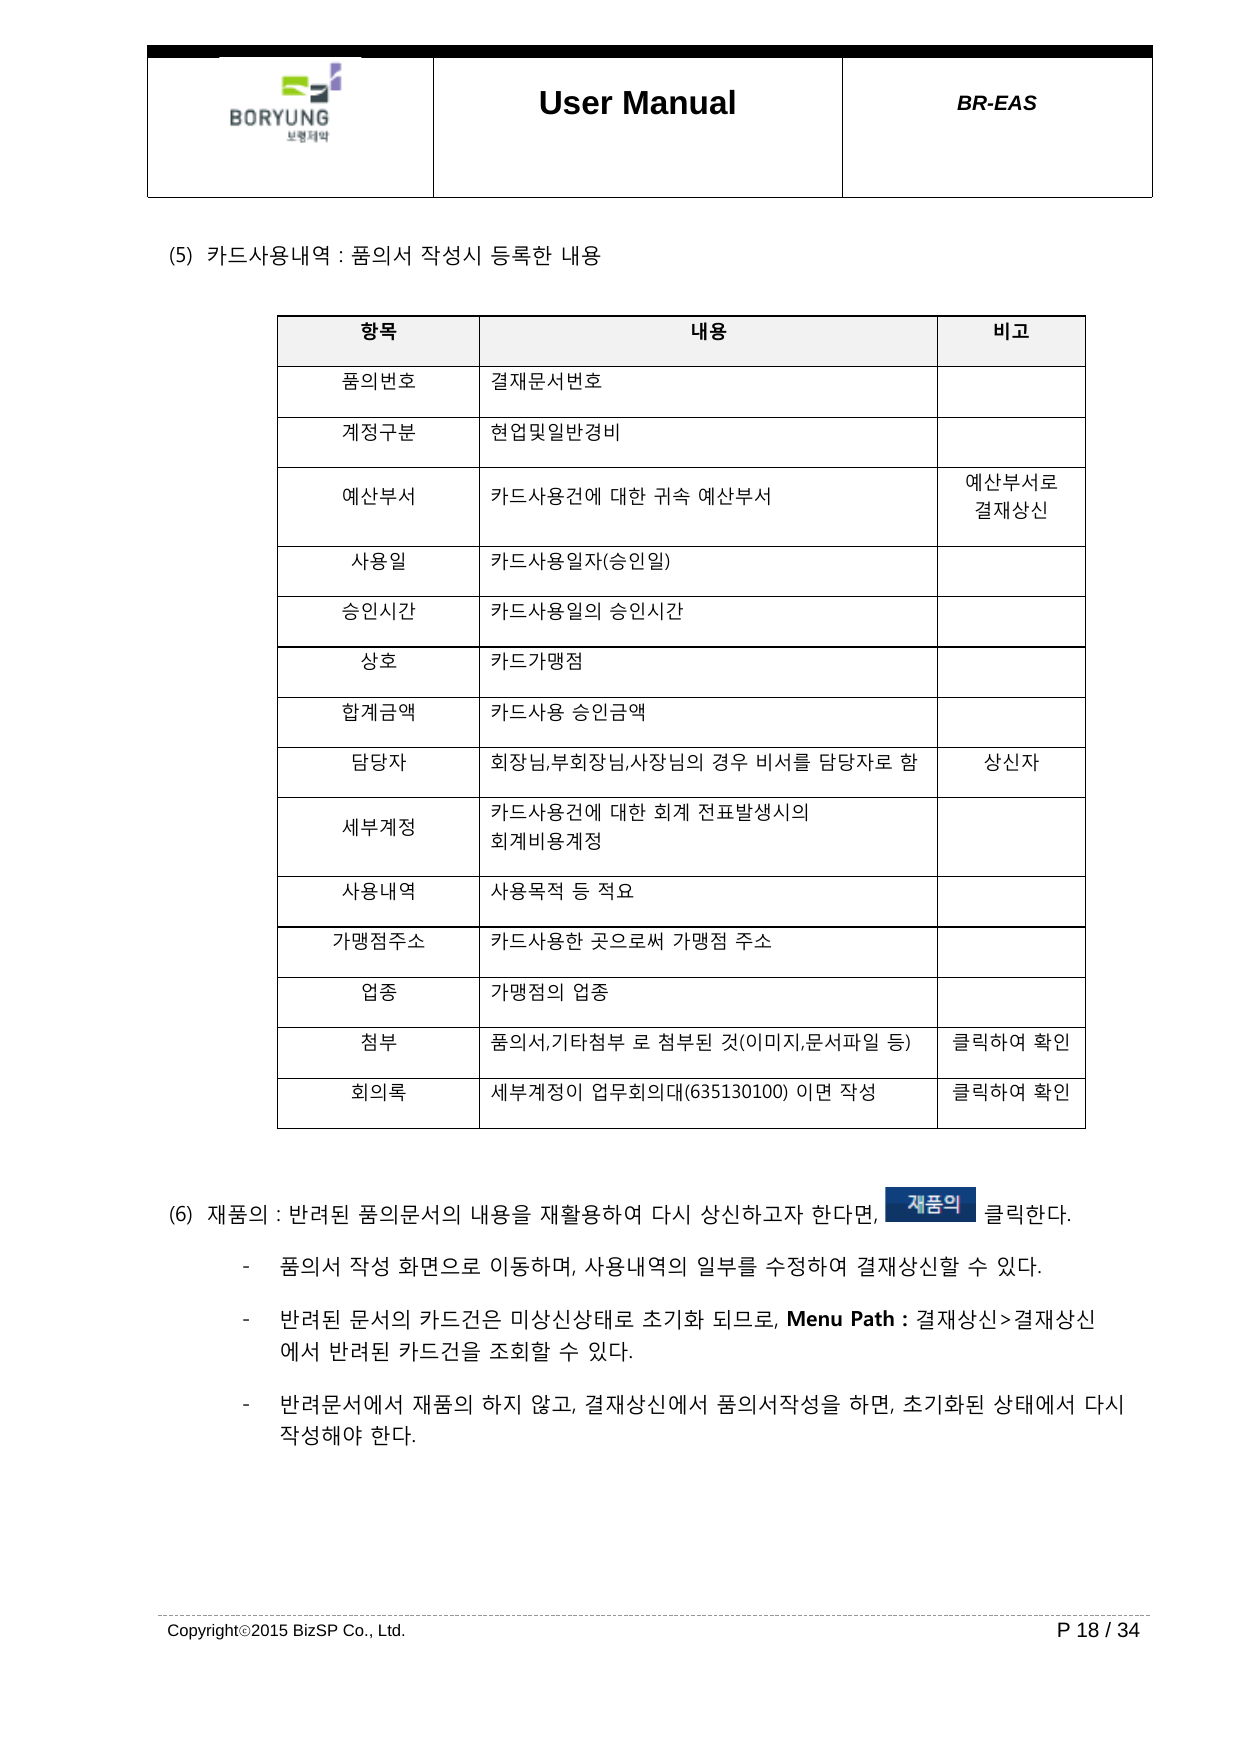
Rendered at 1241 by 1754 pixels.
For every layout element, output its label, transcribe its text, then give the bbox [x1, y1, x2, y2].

table_cell 예산부서 [278, 468, 479, 546]
table_cell [938, 928, 1085, 977]
table_cell [938, 798, 1085, 876]
table_cell 가맹점주소 [278, 928, 479, 977]
table_cell 현업및일반경비 [480, 418, 937, 467]
table_cell 품의번호 [278, 367, 479, 417]
table_cell 예산부서로 결재상신 [938, 468, 1085, 546]
table_cell [938, 547, 1085, 596]
table_cell 회장님,부회장님,사장님의 경우 비서를 담당자로 함 [480, 748, 937, 797]
list 반려된 문서의 카드건은 미상신상태로 초기화 되므로, Menu Path : 결재상신>결재상신 에서 반려된 카드건을 조회할 수 있다. [242, 1304, 1140, 1363]
table_cell 카드사용일자(승인일) [480, 547, 937, 596]
table_cell [938, 597, 1085, 646]
table_header 항목 [278, 317, 479, 366]
table_cell 카드가맹점 [480, 648, 937, 697]
list 품의서 작성 화면으로 이동하며, 사용내역의 일부를 수정하여 결재상신할 수 있다. [242, 1251, 1140, 1279]
table_cell 상호 [278, 648, 479, 697]
table_header 비고 [938, 317, 1085, 366]
table_cell 첨부 [278, 1028, 479, 1077]
table_cell [938, 648, 1085, 697]
table_cell 세부계정 [278, 798, 479, 876]
table_cell 계정구분 [278, 418, 479, 467]
table_cell 결재문서번호 [480, 367, 937, 417]
picture [885, 1187, 976, 1222]
table_cell 카드사용 승인금액 [480, 698, 937, 747]
table_cell 카드사용건에 대한 귀속 예산부서 [480, 468, 937, 546]
table_cell 회의록 [278, 1079, 479, 1128]
table_cell 세부계정이 업무회의대(635130100) 이면 작성 [480, 1079, 937, 1128]
table_cell 합계금액 [278, 698, 479, 747]
table_cell 사용내역 [278, 877, 479, 926]
table_cell 카드사용일의 승인시간 [480, 597, 937, 646]
table_cell [938, 698, 1085, 747]
table_cell 가맹점의 업종 [480, 978, 937, 1027]
table_header 내용 [480, 317, 937, 366]
table_cell 클릭하여 확인 [938, 1079, 1085, 1128]
table_cell [938, 418, 1085, 467]
table_cell 담당자 [278, 748, 479, 797]
table_cell 카드사용한 곳으로써 가맹점 주소 [480, 928, 937, 977]
table_cell 상신자 [938, 748, 1085, 797]
list 재품의 : 반려된 품의문서의 내용을 재활용하여 다시 상신하고자 한다면, 클릭한다. [169, 1187, 1140, 1226]
table_cell [938, 367, 1085, 417]
table_cell 승인시간 [278, 597, 479, 646]
table_cell 사용일 [278, 547, 479, 596]
table_cell 품의서,기타첨부 로 첨부된 것(이미지,문서파일 등) [480, 1028, 937, 1077]
table_cell [938, 877, 1085, 926]
table_cell 클릭하여 확인 [938, 1028, 1085, 1077]
table_cell 업종 [278, 978, 479, 1027]
picture [219, 57, 362, 148]
table_cell [938, 978, 1085, 1027]
list 반려문서에서 재품의 하지 않고, 결재상신에서 품의서작성을 하면, 초기화된 상태에서 다시 작성해야 한다. [242, 1388, 1140, 1448]
table_cell 카드사용건에 대한 회계 전표발생시의 회계비용계정 [480, 798, 937, 876]
list 카드사용내역 : 품의서 작성시 등록한 내용 [169, 240, 1140, 268]
table_cell 사용목적 등 적요 [480, 877, 937, 926]
